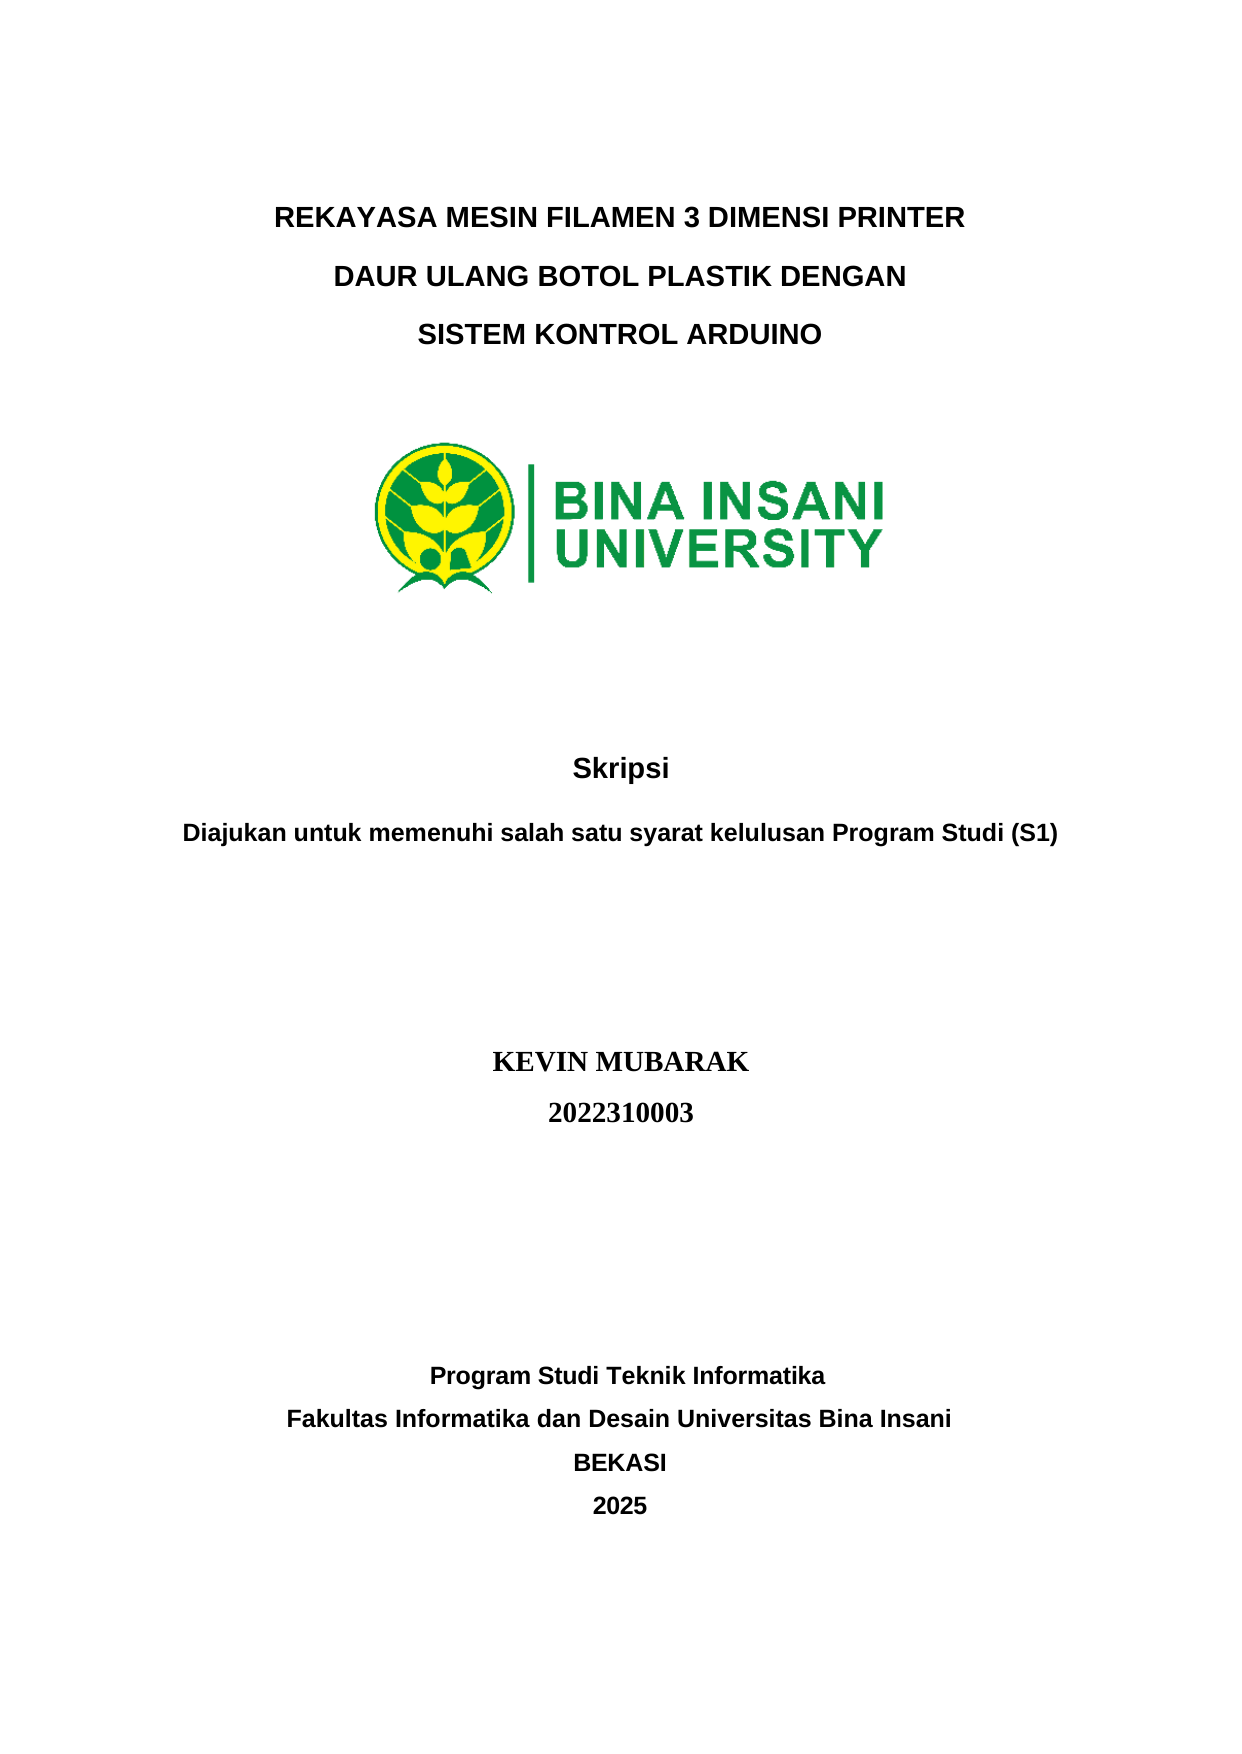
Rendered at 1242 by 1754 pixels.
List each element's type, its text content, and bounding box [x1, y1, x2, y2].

title REKAYASA MESIN FILAMEN 3 DIMENSI PRINTER [181, 200, 1059, 233]
text Skripsi [133, 751, 1109, 785]
text BEKASI [199, 1447, 1041, 1476]
text KEVIN MUBARAK [133, 1044, 1109, 1078]
picture [342, 386, 900, 653]
text 2025 [181, 1491, 1059, 1519]
text 2022310003 [133, 1095, 1109, 1128]
text Program Studi Teknik Informatika [177, 1361, 1078, 1390]
text Diajukan untuk memenuhi salah satu syarat kelulusan Program Studi (S1) [133, 818, 1109, 846]
title DAUR ULANG BOTOL PLASTIK DENGAN [181, 259, 1059, 292]
text Fakultas Informatika dan Desain Universitas Bina Insani [181, 1404, 1057, 1433]
title SISTEM KONTROL ARDUINO [181, 317, 1059, 351]
